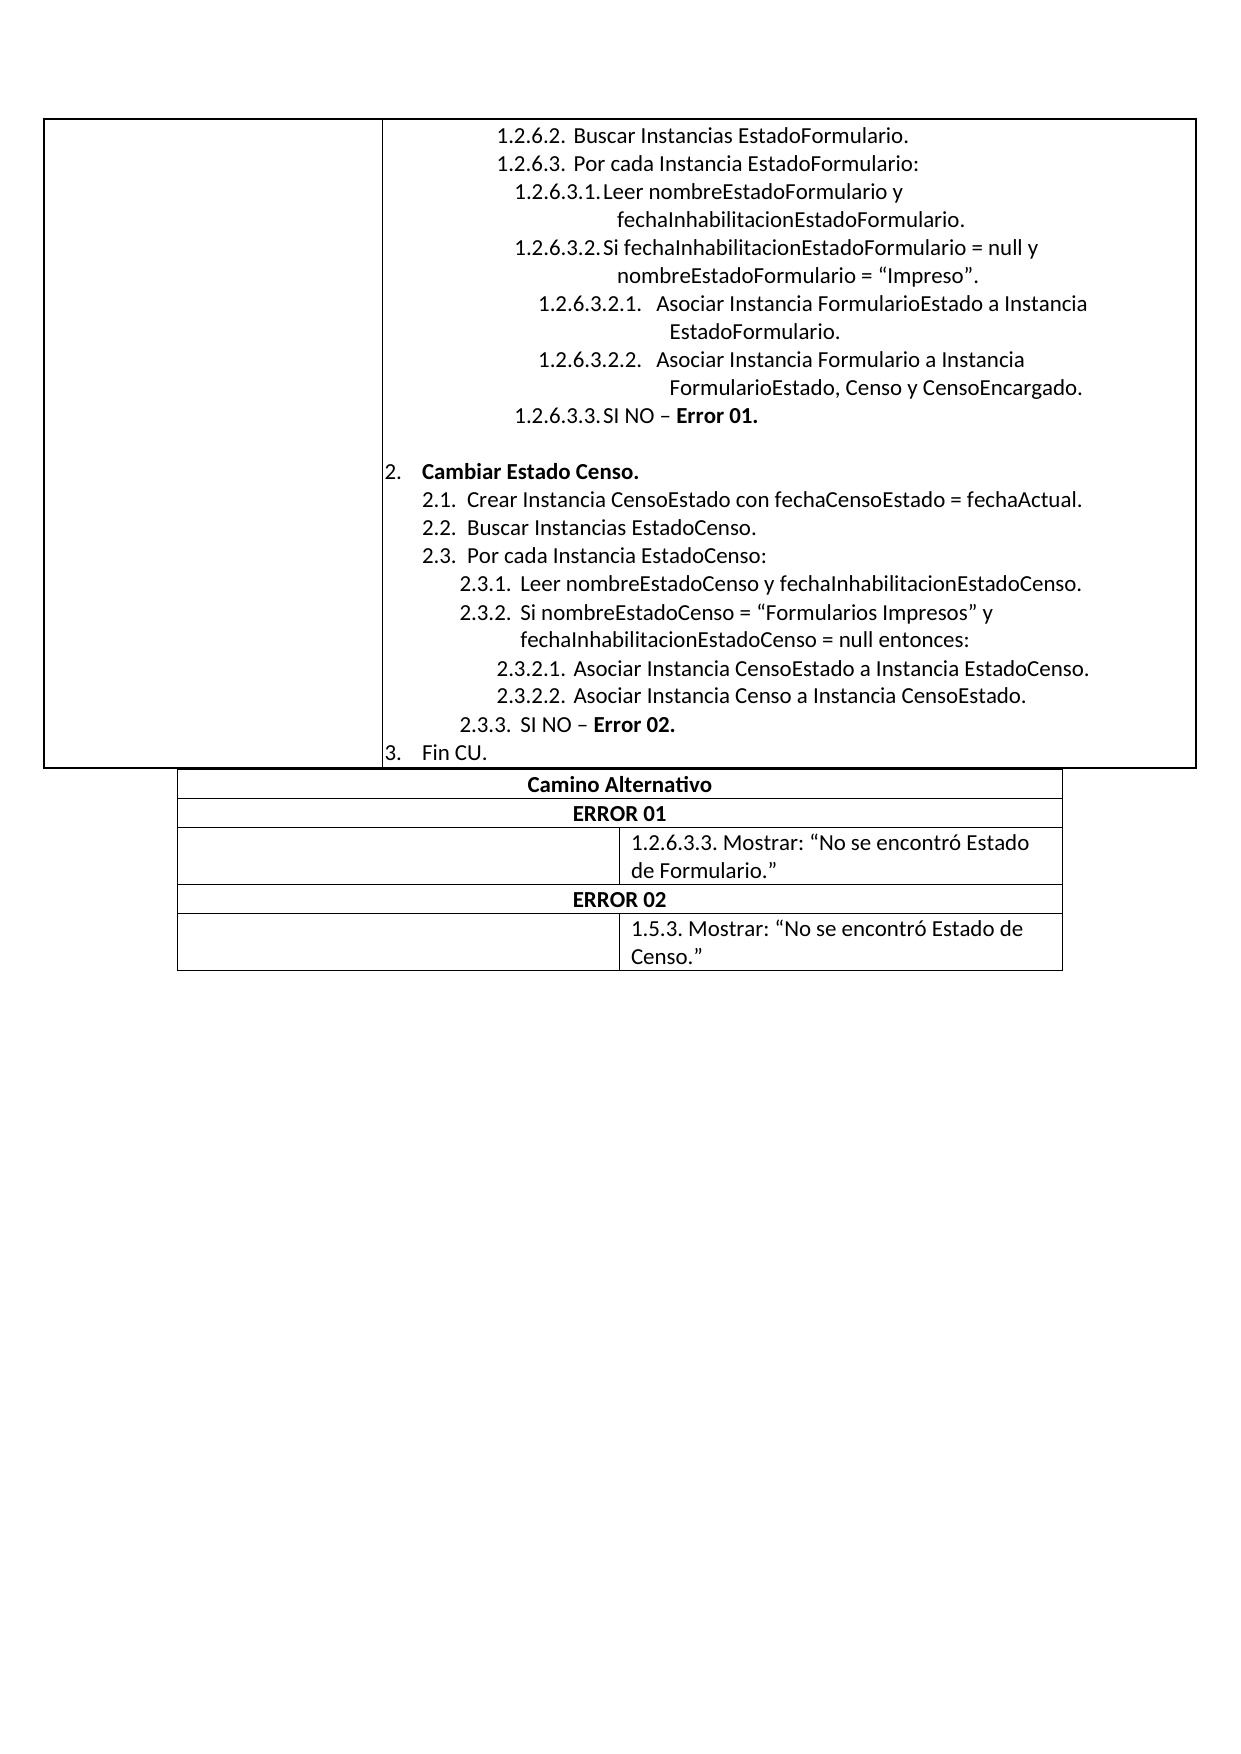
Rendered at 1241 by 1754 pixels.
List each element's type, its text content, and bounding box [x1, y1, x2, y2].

table_header Camino Alternativo [178, 770, 1062, 798]
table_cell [383, 120, 1195, 767]
table_cell 1.5.3. Mostrar: “No se encontró Estado de Censo.” [620, 914, 1062, 970]
table_cell [178, 828, 619, 884]
table_cell 1.2.6.3.3. Mostrar: “No se encontró Estado de Formulario.” [620, 828, 1062, 884]
table_cell ERROR 01 [178, 799, 1062, 827]
table_cell [45, 120, 382, 767]
table_cell ERROR 02 [178, 885, 1062, 913]
table_cell [178, 914, 619, 970]
